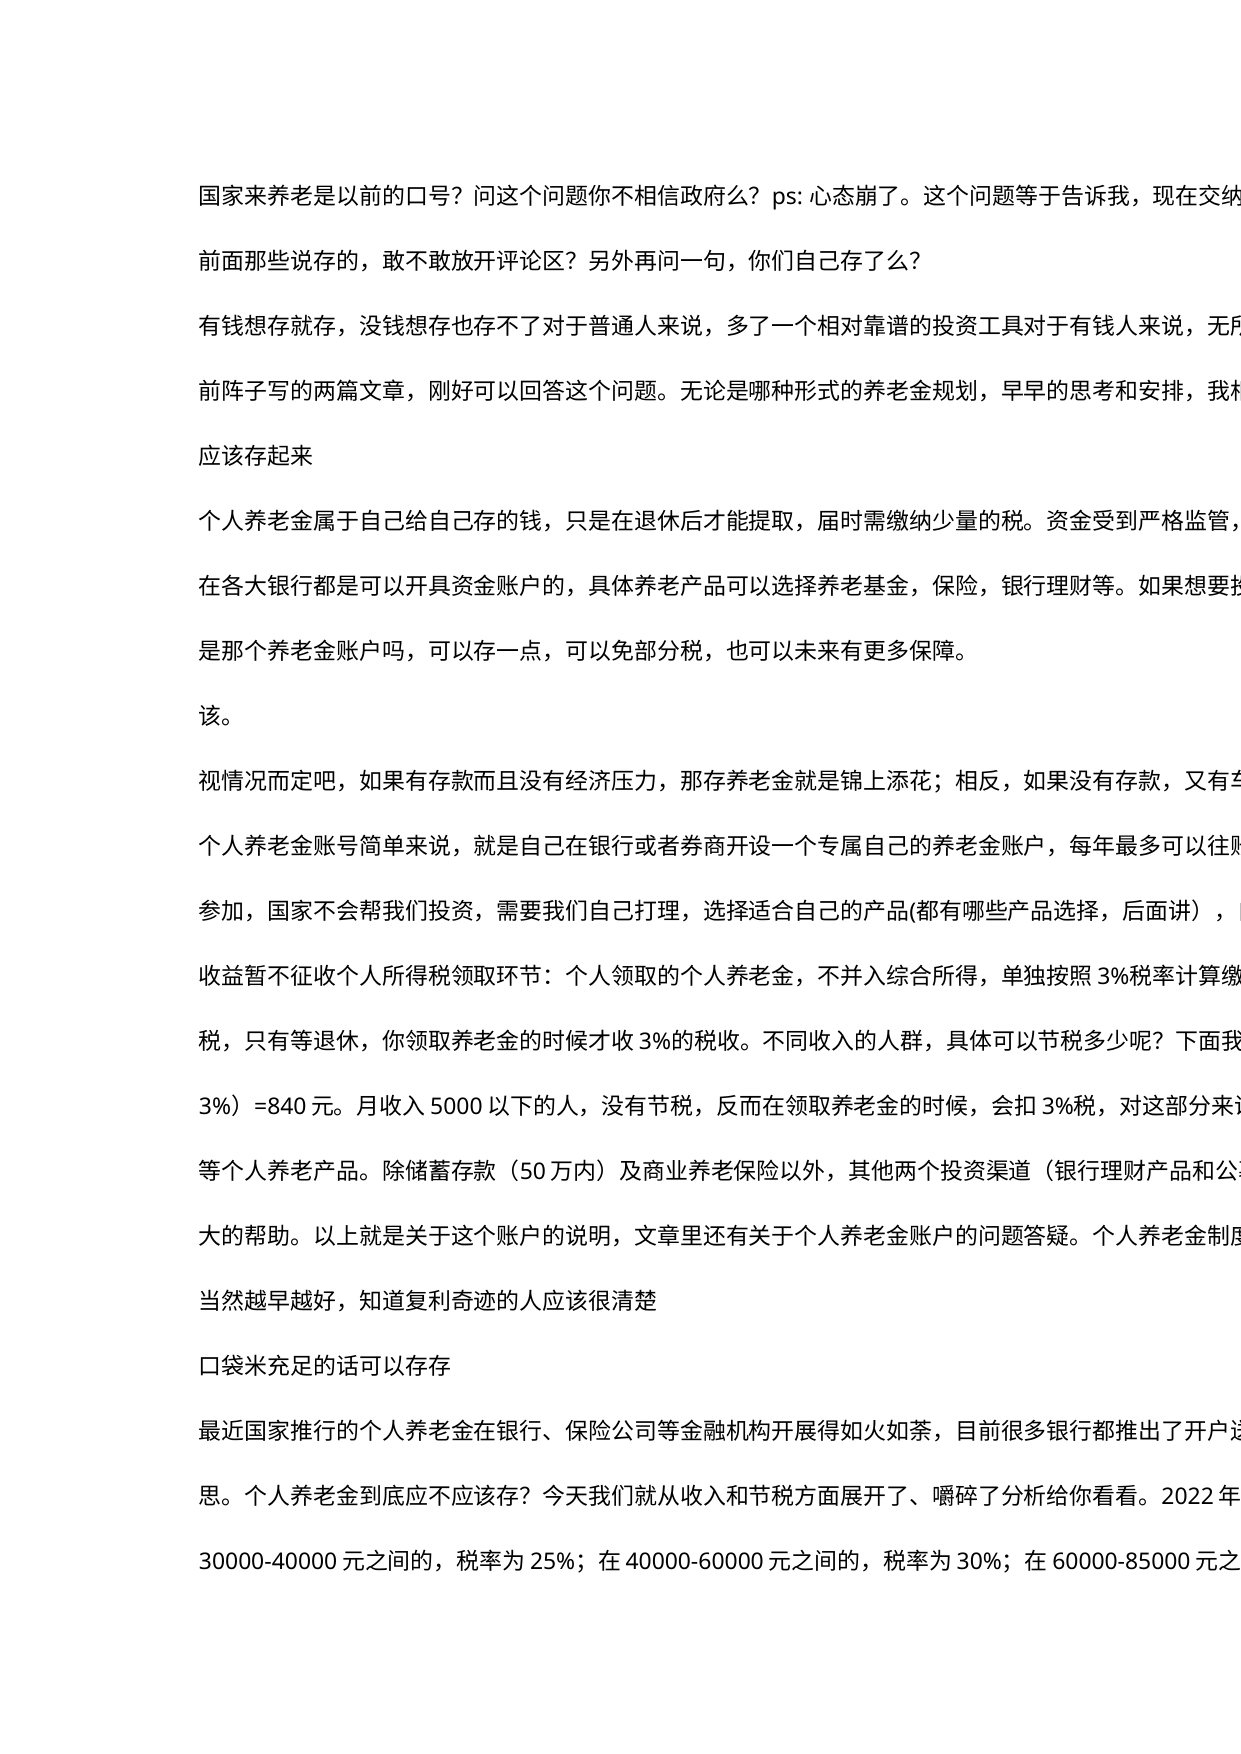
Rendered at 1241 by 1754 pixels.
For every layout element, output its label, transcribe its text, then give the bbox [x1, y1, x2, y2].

table_cell 国家来养老是以前的口号？问这个问题你不相信政府么？ps: 心态崩了。这个问题等于告诉我，现在交纳天价的养老金，加公司部分20%！！每年薪资20%交纳给政府用于养老，政府告诉我，你交纳40-50年，以后可能还不够生活。如果可以...我真的...想说脏话... [188, 162, 1240, 227]
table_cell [188, 1397, 1240, 1592]
table_cell 有钱想存就存，没钱想存也存不了对于普通人来说，多了一个相对靠谱的投资工具对于有钱人来说，无所谓存不存 [188, 292, 1240, 357]
table_cell 前面那些说存的，敢不敢放开评论区？另外再问一句，你们自己存了么？ [188, 227, 1240, 292]
table_cell 当然越早越好，知道复利奇迹的人应该很清楚 [188, 1267, 1240, 1332]
table_cell 前阵子写的两篇文章，刚好可以回答这个问题。无论是哪种形式的养老金规划，早早的思考和安排，我相信未来都不会辜负的。我始终相信，有规划的生活比不经规划的生活有方向，有更多掌控感和确定感，我们对未来的恐惧大多源自于无知。30出头，开始规划养老算早吗？以父母为鉴|谈谈养老规划 [188, 357, 1240, 422]
table_cell 视情况而定吧，如果有存款而且没有经济压力，那存养老金就是锦上添花；相反，如果没有存款，又有车贷又有房贷，月光族这类的，就没有必要了，过好当下最好，处于中间水平的，可以有计划的存入。 [188, 747, 1240, 812]
table_cell 该。 [188, 682, 1240, 747]
table_cell 个人养老金账号简单来说，就是自己在银行或者券商开设一个专属自己的养老金账户，每年最多可以往账户里存1.2万元，用账户里的钱进行投资，等退休的时候，可以从这个账户里取钱作为养老金使用。所以，这个账户是专属的个人养老账户，账户里的钱，只有退休时（或者出国、死亡）才可以取出来。这个账户，是自愿参加，国家不会帮我们投资，需要我们自己打理，选择适合自己的产品(都有哪些产品选择，后面讲），自负盈亏。开通个人养老金账户，国家给出了税收优惠。税收优惠分为三个阶段：缴费环节：向个人养老金账户缴费，按照1.2万/年的限额标准，在综合所得或经营所得中据实扣除。投资环节：计入个人养老金账户的投资收益暂不征收个人所得税领取环节：个人领取的个人养老金，不并入综合所得，单独按照3%税率计算缴纳个人所得税，其缴纳的税款计入“工资、薪金所得”项目。简单来说就是，我们每个人可以往个人养老金账户里每年最多存1.2万，而存入的这部分钱，在当年是不需要交税的， 选择了相应的投资产品，收益所得也不收税，只有等退休，你领取养老金的时候才收3%的税收。不同收入的人群，具体可以节税多少呢？下面我们来计算一下，如下图。举例假如W先生的工资范围在8000-17000元的，税收是10%，存入1.2万到个人养老金账户，那当年可以节税12000*10%=1200，等退休的时候要交3%的税，所以每年节税：12000*（10%-3%）=840元。月收入5000以下的人，没有节税，反而在领取养老金的时候，会扣3%税，对这部分来说，开通这个账户意义不大。月收入5000以上的不同收入人群，省下的税也不同，收入越高的人，节税越多，更有价值。个人养老金账户里的资金，可以自主选择四类产品：储蓄存款、理财产品、商业养老保险、公募基金等个人养老产品。除储蓄存款（50万内）及商业养老保险以外，其他两个投资渠道（银行理财产品和公募基金）根据2022年1月1日开始落地实施的资管新规，皆为净值化管理，即自负盈亏。大家根据自己的风险偏好来选择买哪一类的产品。这是一个长达十几年，甚至几十年的投资，学习一些金融常识，对我们的生活有很大的帮助。以上就是关于这个账户的说明，文章里还有关于个人养老金账户的问题答疑。个人养老金制度解读 [188, 812, 1240, 1267]
table_cell 个人养老金属于自己给自己存的钱，只是在退休后才能提取，届时需缴纳少量的税。资金受到严格监管，没有什么风险，就是牺牲了一些流动性。对于年收入较高的群体，每年的免税可以达到好几千，还是非常划算的，而且养老金账户是在不断增值的，是可以持续获得收益的，所以到了退休之后也是一笔非常可观的资金。现在各大银行都是可以开具资金账户的，具体养老产品可以选择养老基金，保险，银行理财等。如果想要投资养老基金产品可以联系我，相比起在银行渠道购买，可以免申购费，这么多年下来可以省不少钱。 [188, 487, 1240, 617]
table_cell 应该存起来 [188, 422, 1240, 487]
table_cell 口袋米充足的话可以存存 [188, 1332, 1240, 1397]
table_cell 是那个养老金账户吗，可以存一点，可以免部分税，也可以未来有更多保障。 [188, 617, 1240, 682]
